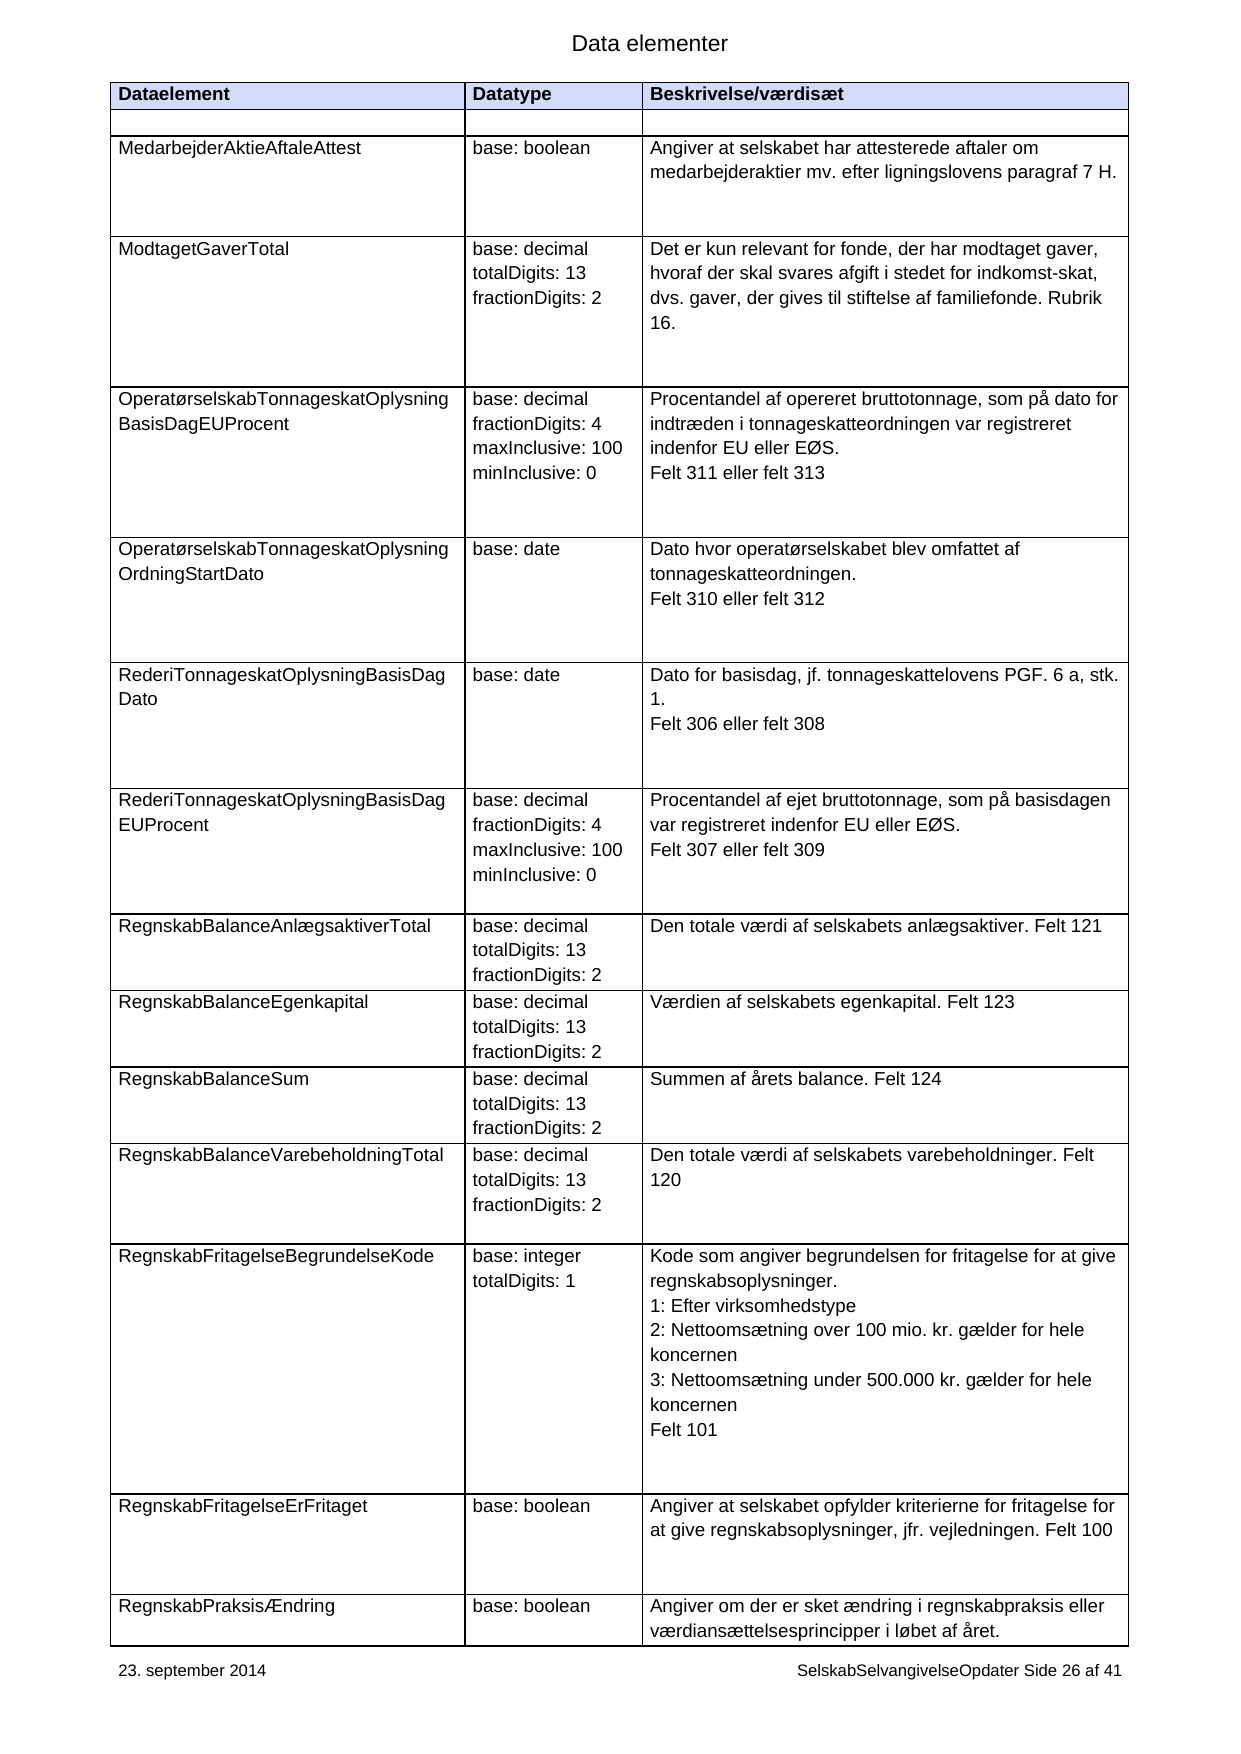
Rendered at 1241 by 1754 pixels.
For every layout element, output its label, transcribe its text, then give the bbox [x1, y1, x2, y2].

table_cell base: decimal fractionDigits: 4 maxInclusive: 100 minInclusive: 0 [466, 388, 642, 536]
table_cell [466, 110, 642, 135]
table_cell RegnskabBalanceVarebeholdningTotal [111, 1144, 464, 1243]
table_cell RegnskabBalanceEgenkapital [111, 991, 464, 1066]
table_cell RederiTonnageskatOplysningBasisDagEUProcent [111, 789, 464, 913]
table_cell base: decimal fractionDigits: 4 maxInclusive: 100 minInclusive: 0 [466, 789, 642, 913]
table_cell base: date [466, 663, 642, 787]
table_cell Den totale værdi af selskabets varebeholdninger. Felt 120 [643, 1144, 1128, 1243]
table_cell Det er kun relevant for fonde, der har modtaget gaver, hvoraf der skal svares afgift i stedet for indkomst-skat, dvs. gaver, der gives til stiftelse af familiefonde. Rubrik 16. [643, 237, 1128, 386]
table_cell Procentandel af opereret bruttotonnage, som på dato for indtræden i tonnageskatteordningen var registreret indenfor EU eller EØS. Felt 311 eller felt 313 [643, 388, 1128, 536]
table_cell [111, 110, 464, 135]
table_cell base: date [466, 538, 642, 662]
table_header Datatype [466, 83, 642, 109]
table_cell MedarbejderAktieAftaleAttest [111, 137, 464, 236]
table_cell base: boolean [466, 1495, 642, 1593]
table_cell Kode som angiver begrundelsen for fritagelse for at give regnskabsoplysninger. 1: Efter virksomhedstype 2: Nettoomsætning over 100 mio. kr. gælder for hele koncernen 3: Nettoomsætning under 500.000 kr. gælder for hele koncernen Felt 101 [643, 1245, 1128, 1493]
table_cell ModtagetGaverTotal [111, 237, 464, 386]
table_cell base: boolean [466, 1595, 642, 1645]
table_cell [643, 110, 1128, 135]
table_cell base: decimal totalDigits: 13 fractionDigits: 2 [466, 237, 642, 386]
table_cell OperatørselskabTonnageskatOplysningBasisDagEUProcent [111, 388, 464, 536]
table_cell RegnskabBalanceSum [111, 1068, 464, 1143]
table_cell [643, 1595, 1128, 1645]
table_cell Den totale værdi af selskabets anlægsaktiver. Felt 121 [643, 915, 1128, 989]
table_cell RegnskabFritagelseBegrundelseKode [111, 1245, 464, 1493]
table_cell base: integer totalDigits: 1 [466, 1245, 642, 1493]
table_cell base: decimal totalDigits: 13 fractionDigits: 2 [466, 915, 642, 989]
table_cell Procentandel af ejet bruttotonnage, som på basisdagen var registreret indenfor EU eller EØS. Felt 307 eller felt 309 [643, 789, 1128, 913]
table_cell RegnskabFritagelseErFritaget [111, 1495, 464, 1593]
table_cell RederiTonnageskatOplysningBasisDagDato [111, 663, 464, 787]
table_cell OperatørselskabTonnageskatOplysningOrdningStartDato [111, 538, 464, 662]
table_cell Angiver at selskabet opfylder kriterierne for fritagelse for at give regnskabsoplysninger, jfr. vejledningen. Felt 100 [643, 1495, 1128, 1593]
table_cell RegnskabBalanceAnlægsaktiverTotal [111, 915, 464, 989]
table_cell base: decimal totalDigits: 13 fractionDigits: 2 [466, 1144, 642, 1243]
table_cell base: decimal totalDigits: 13 fractionDigits: 2 [466, 991, 642, 1066]
table_cell Summen af årets balance. Felt 124 [643, 1068, 1128, 1143]
table_header Beskrivelse/værdisæt [643, 83, 1128, 109]
table_cell Værdien af selskabets egenkapital. Felt 123 [643, 991, 1128, 1066]
table_cell base: decimal totalDigits: 13 fractionDigits: 2 [466, 1068, 642, 1143]
table_cell base: boolean [466, 137, 642, 236]
table_header Dataelement [111, 83, 464, 109]
table_cell Dato for basisdag, jf. tonnageskattelovens PGF. 6 a, stk. 1. Felt 306 eller felt 308 [643, 663, 1128, 787]
table_cell Angiver at selskabet har attesterede aftaler om medarbejderaktier mv. efter ligningslovens paragraf 7 H. [643, 137, 1128, 236]
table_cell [111, 1595, 464, 1645]
table_cell Dato hvor operatørselskabet blev omfattet af tonnageskatteordningen. Felt 310 eller felt 312 [643, 538, 1128, 662]
